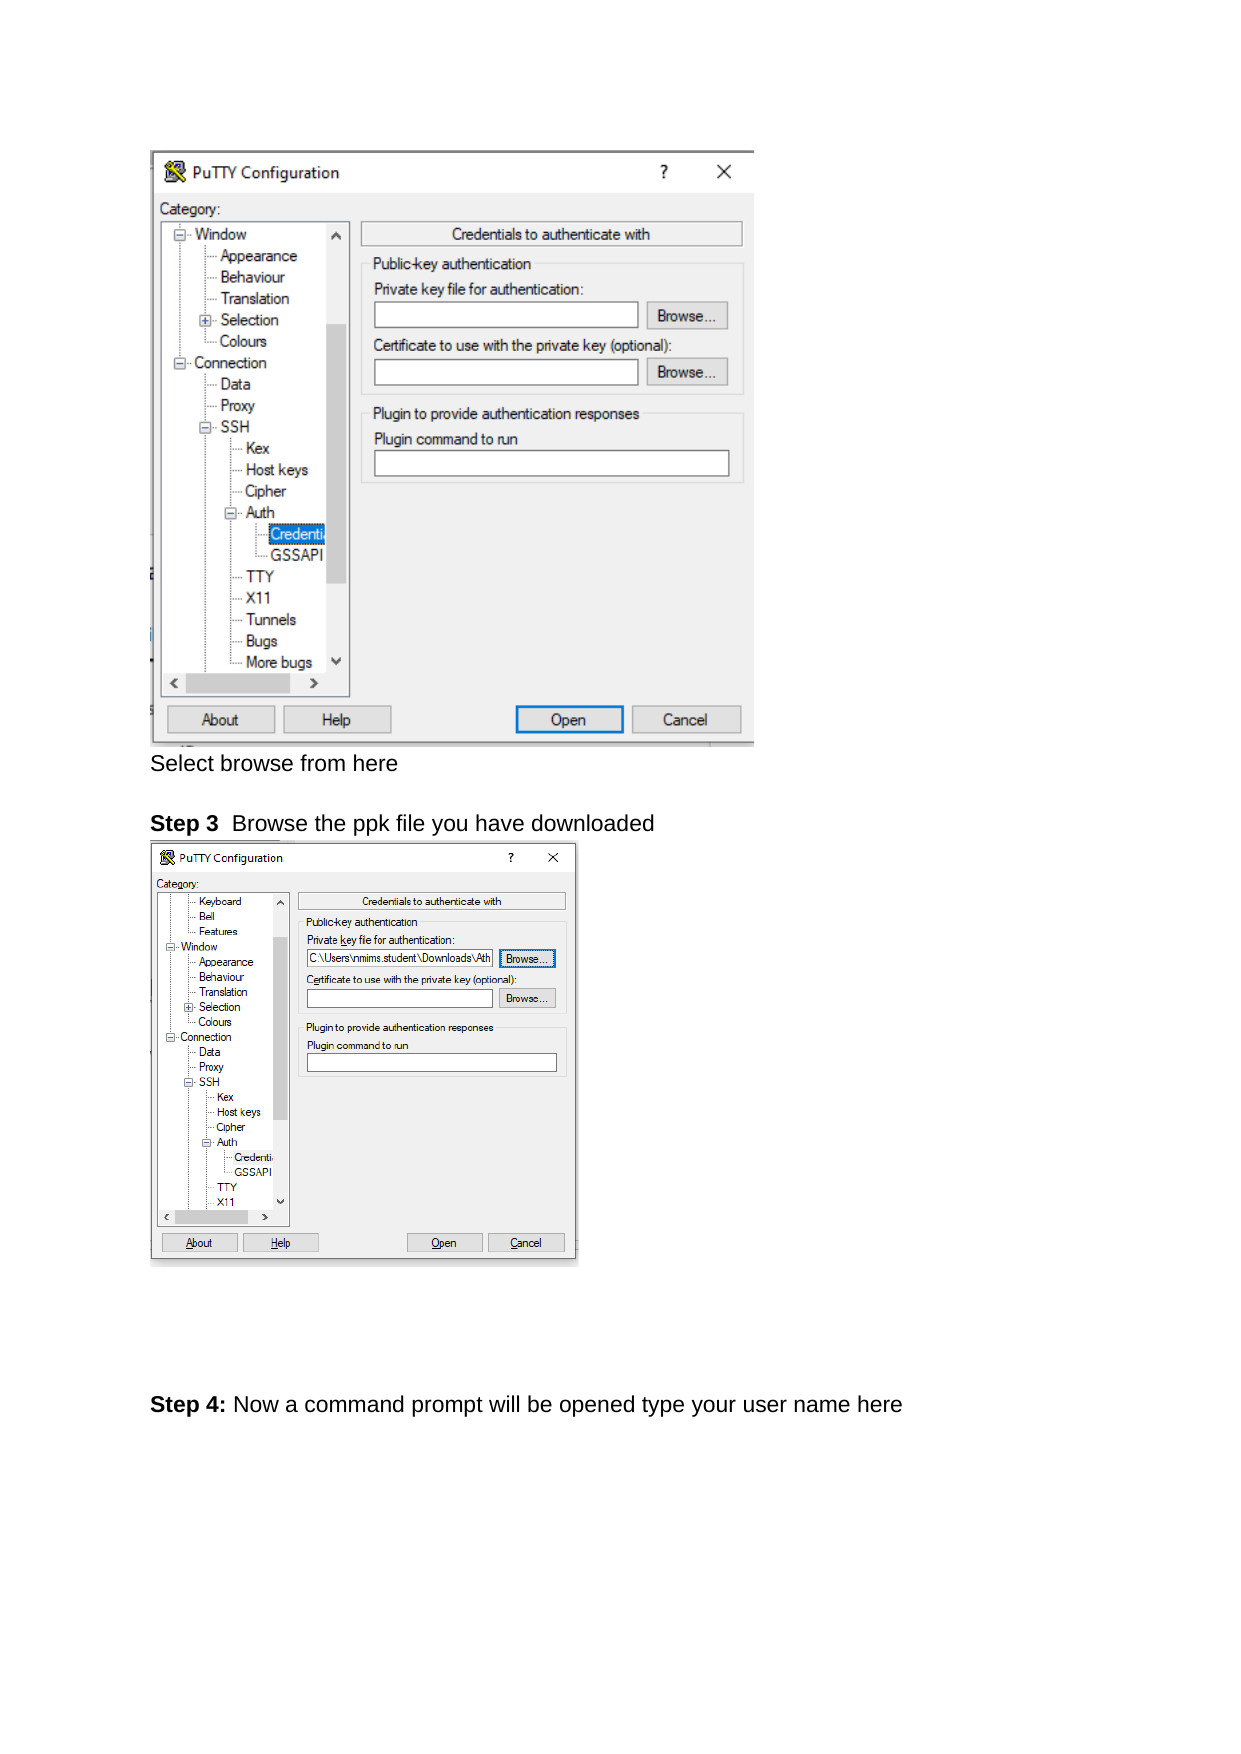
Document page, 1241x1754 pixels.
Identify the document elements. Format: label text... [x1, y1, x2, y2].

picture [150, 150, 755, 747]
text Step 3 Browse the ppk file you have downloaded [150, 810, 1090, 837]
text Step 4: Now a command prompt will be opened type your user name here [150, 1391, 1090, 1417]
picture [150, 840, 579, 1267]
text Select browse from here [150, 750, 1090, 776]
